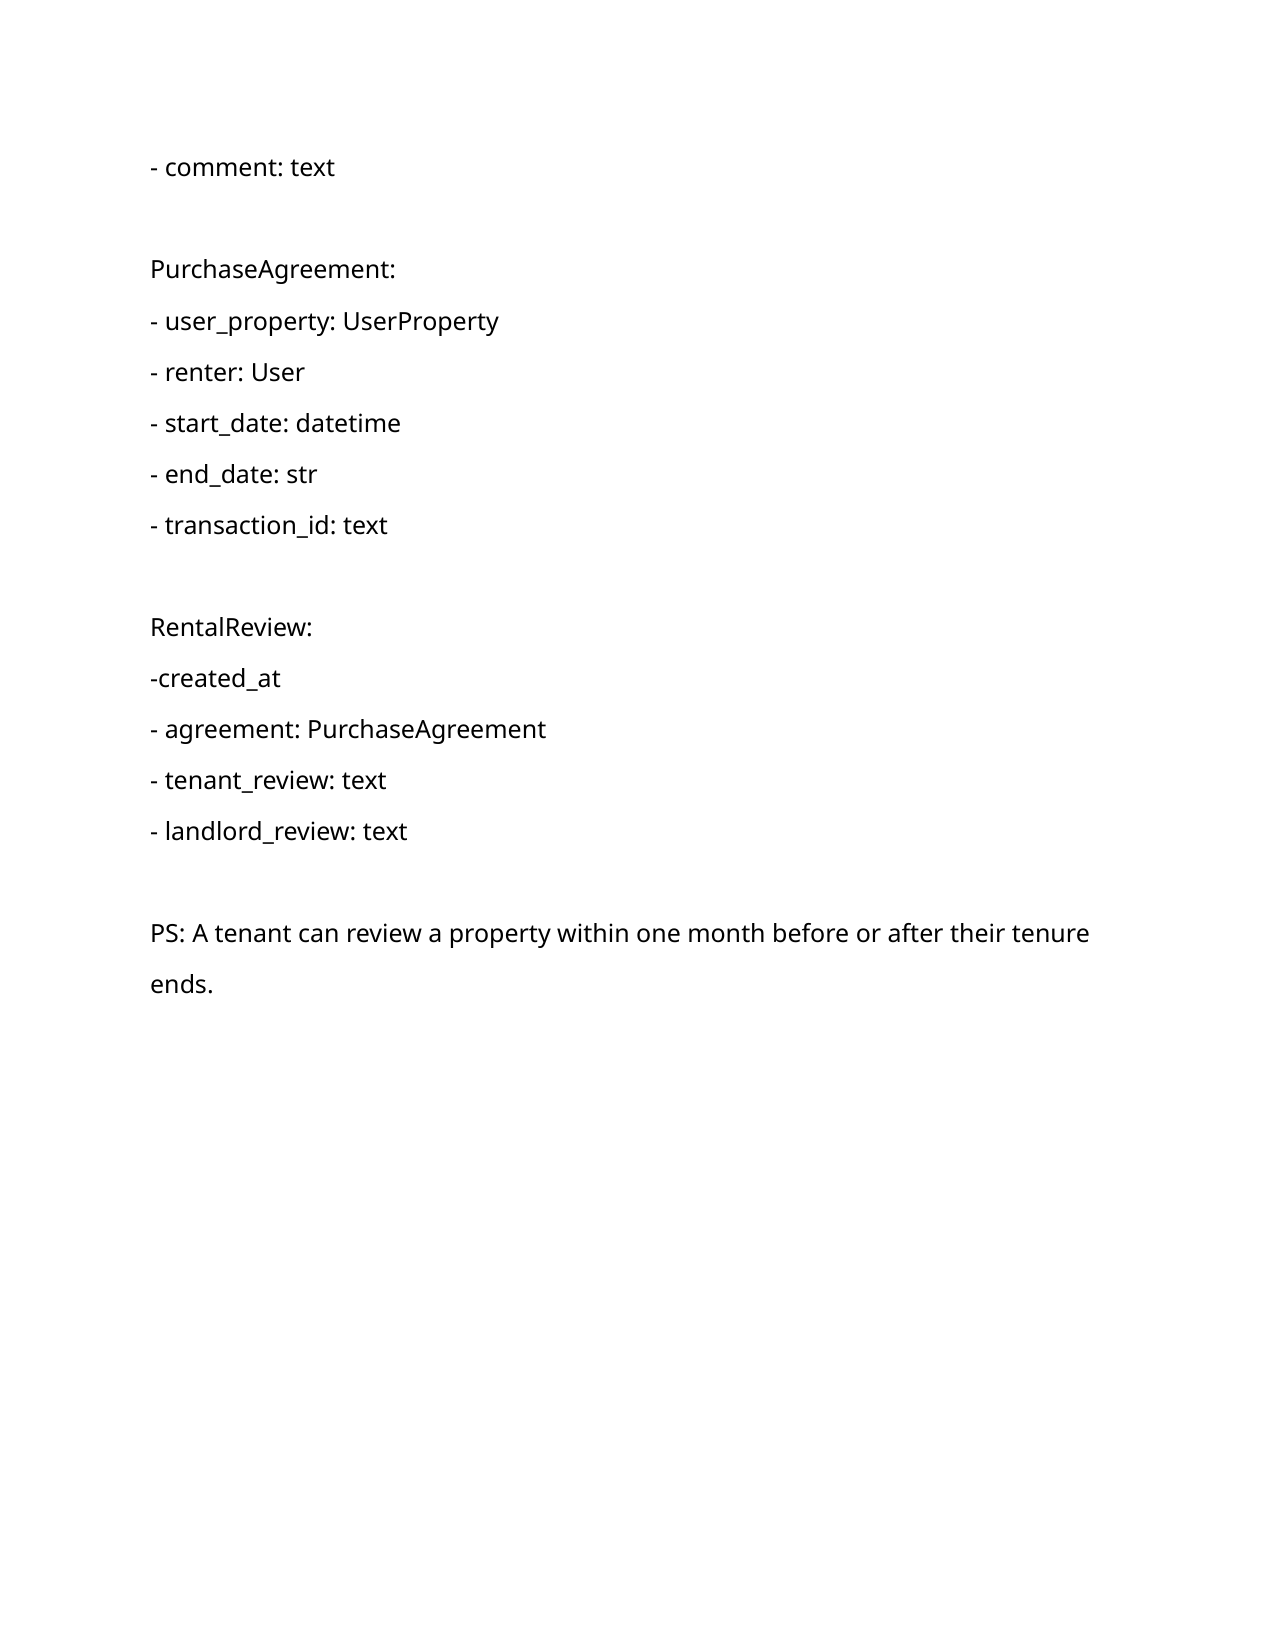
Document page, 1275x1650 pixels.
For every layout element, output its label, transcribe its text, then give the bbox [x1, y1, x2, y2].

text - end_date: str [150, 456, 1125, 490]
text PS: A tenant can review a property within one month before or after their tenure ends. [150, 916, 1125, 1001]
text - tenant_review: text [150, 762, 1125, 797]
text - renter: User [150, 354, 1125, 388]
text PurchaseAgreement: [150, 252, 1125, 286]
text - agreement: PurchaseAgreement [150, 711, 1125, 746]
text - landlord_review: text [150, 813, 1125, 848]
text RentalReview: [150, 609, 1125, 643]
text - user_property: UserProperty [150, 303, 1125, 337]
text -created_at [150, 660, 1125, 694]
text - transaction_id: text [150, 507, 1125, 541]
text - comment: text [150, 150, 1125, 184]
text - start_date: datetime [150, 405, 1125, 439]
